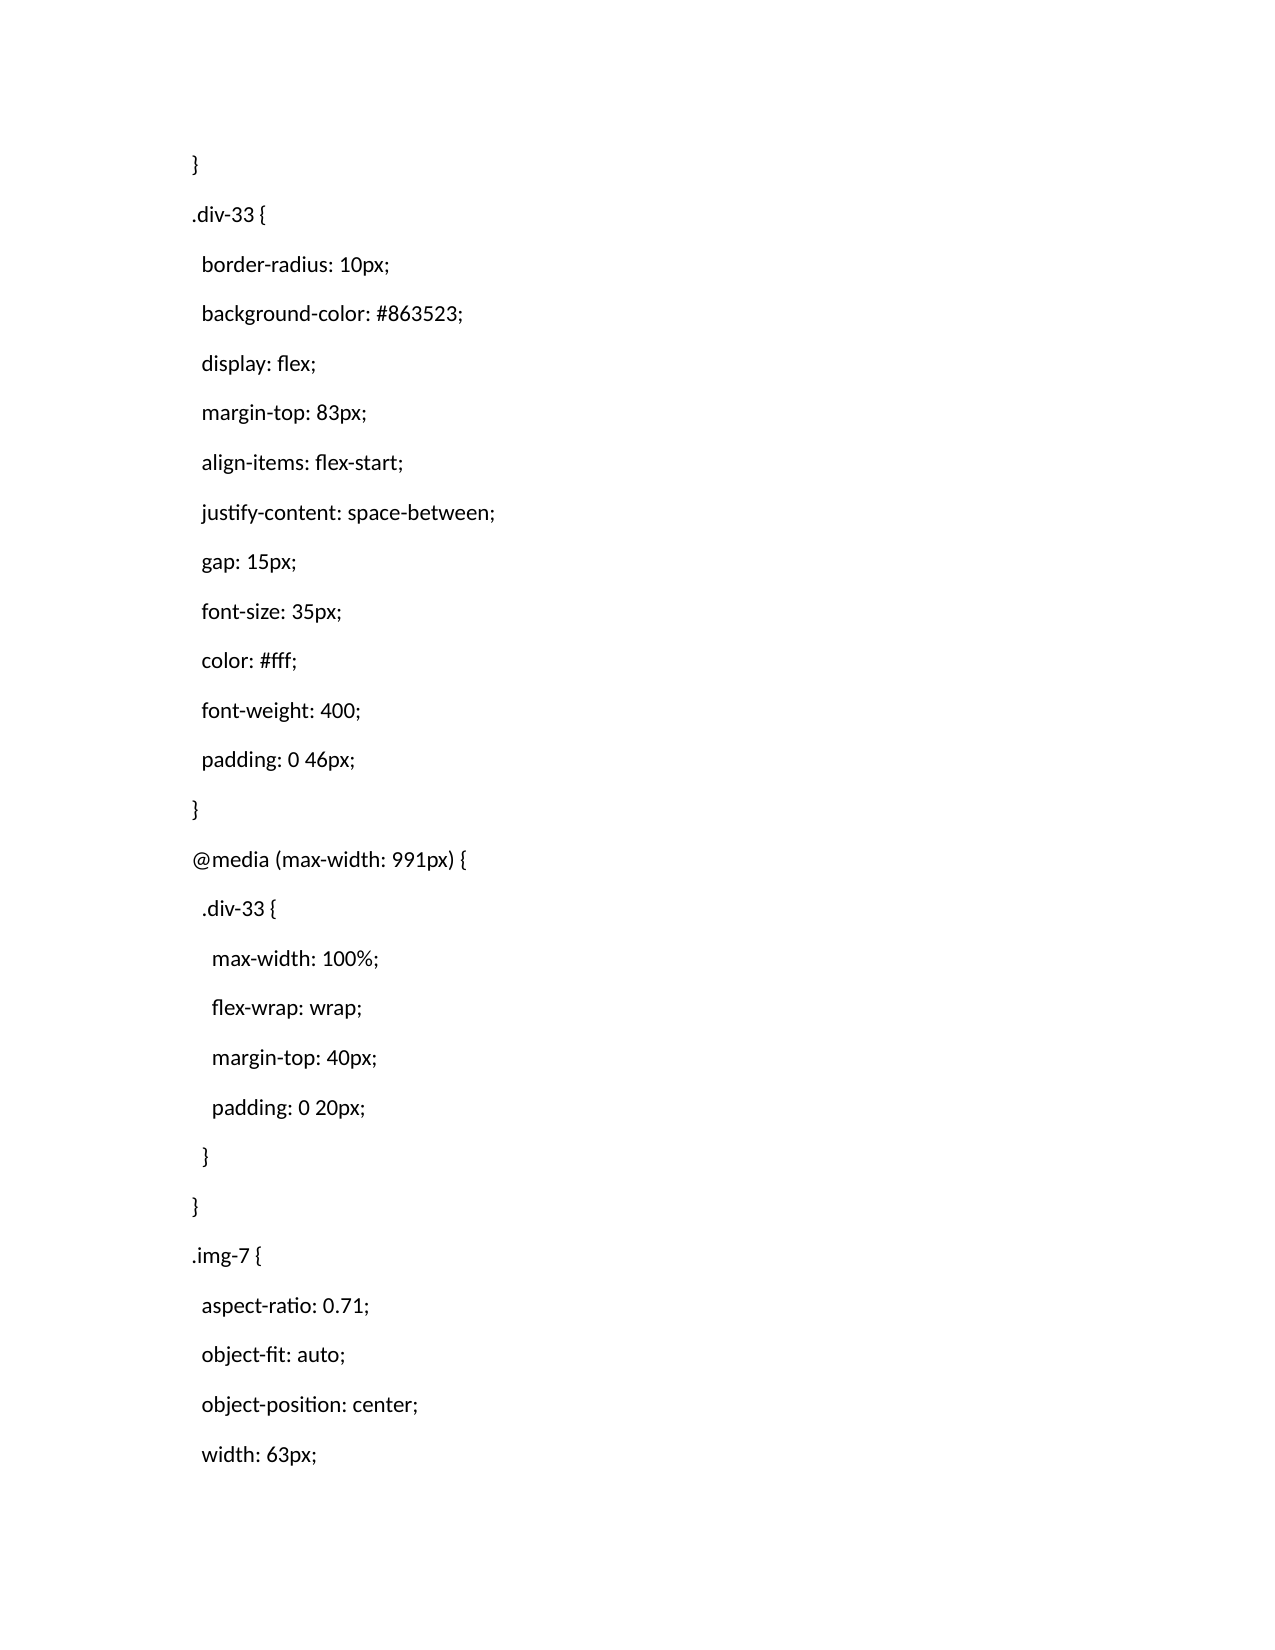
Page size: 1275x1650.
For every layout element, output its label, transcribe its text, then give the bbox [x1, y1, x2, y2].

text color: #fff; [150, 646, 1125, 674]
text display: flex; [150, 348, 1125, 377]
text font-weight: 400; [150, 695, 1125, 724]
text .div-33 { [150, 894, 1125, 922]
text aspect-ratio: 0.71; [150, 1290, 1125, 1319]
text justify-content: space-between; [150, 497, 1125, 526]
text gap: 15px; [150, 547, 1125, 575]
text align-items: flex-start; [150, 447, 1125, 476]
text border-radius: 10px; [150, 249, 1125, 278]
text width: 63px; [150, 1439, 1125, 1468]
text .img-7 { [150, 1241, 1125, 1269]
text } [150, 1191, 1125, 1220]
text flex-wrap: wrap; [150, 993, 1125, 1022]
text } [150, 1142, 1125, 1170]
text max-width: 100%; [150, 943, 1125, 972]
text background-color: #863523; [150, 299, 1125, 327]
text font-size: 35px; [150, 596, 1125, 625]
text .div-33 { [150, 199, 1125, 228]
text object-position: center; [150, 1389, 1125, 1418]
text } [150, 150, 1125, 179]
text } [150, 794, 1125, 823]
text margin-top: 40px; [150, 1042, 1125, 1071]
text margin-top: 83px; [150, 398, 1125, 427]
text padding: 0 20px; [150, 1092, 1125, 1121]
text @media (max-width: 991px) { [150, 844, 1125, 873]
text object-fit: auto; [150, 1340, 1125, 1369]
text padding: 0 46px; [150, 745, 1125, 774]
